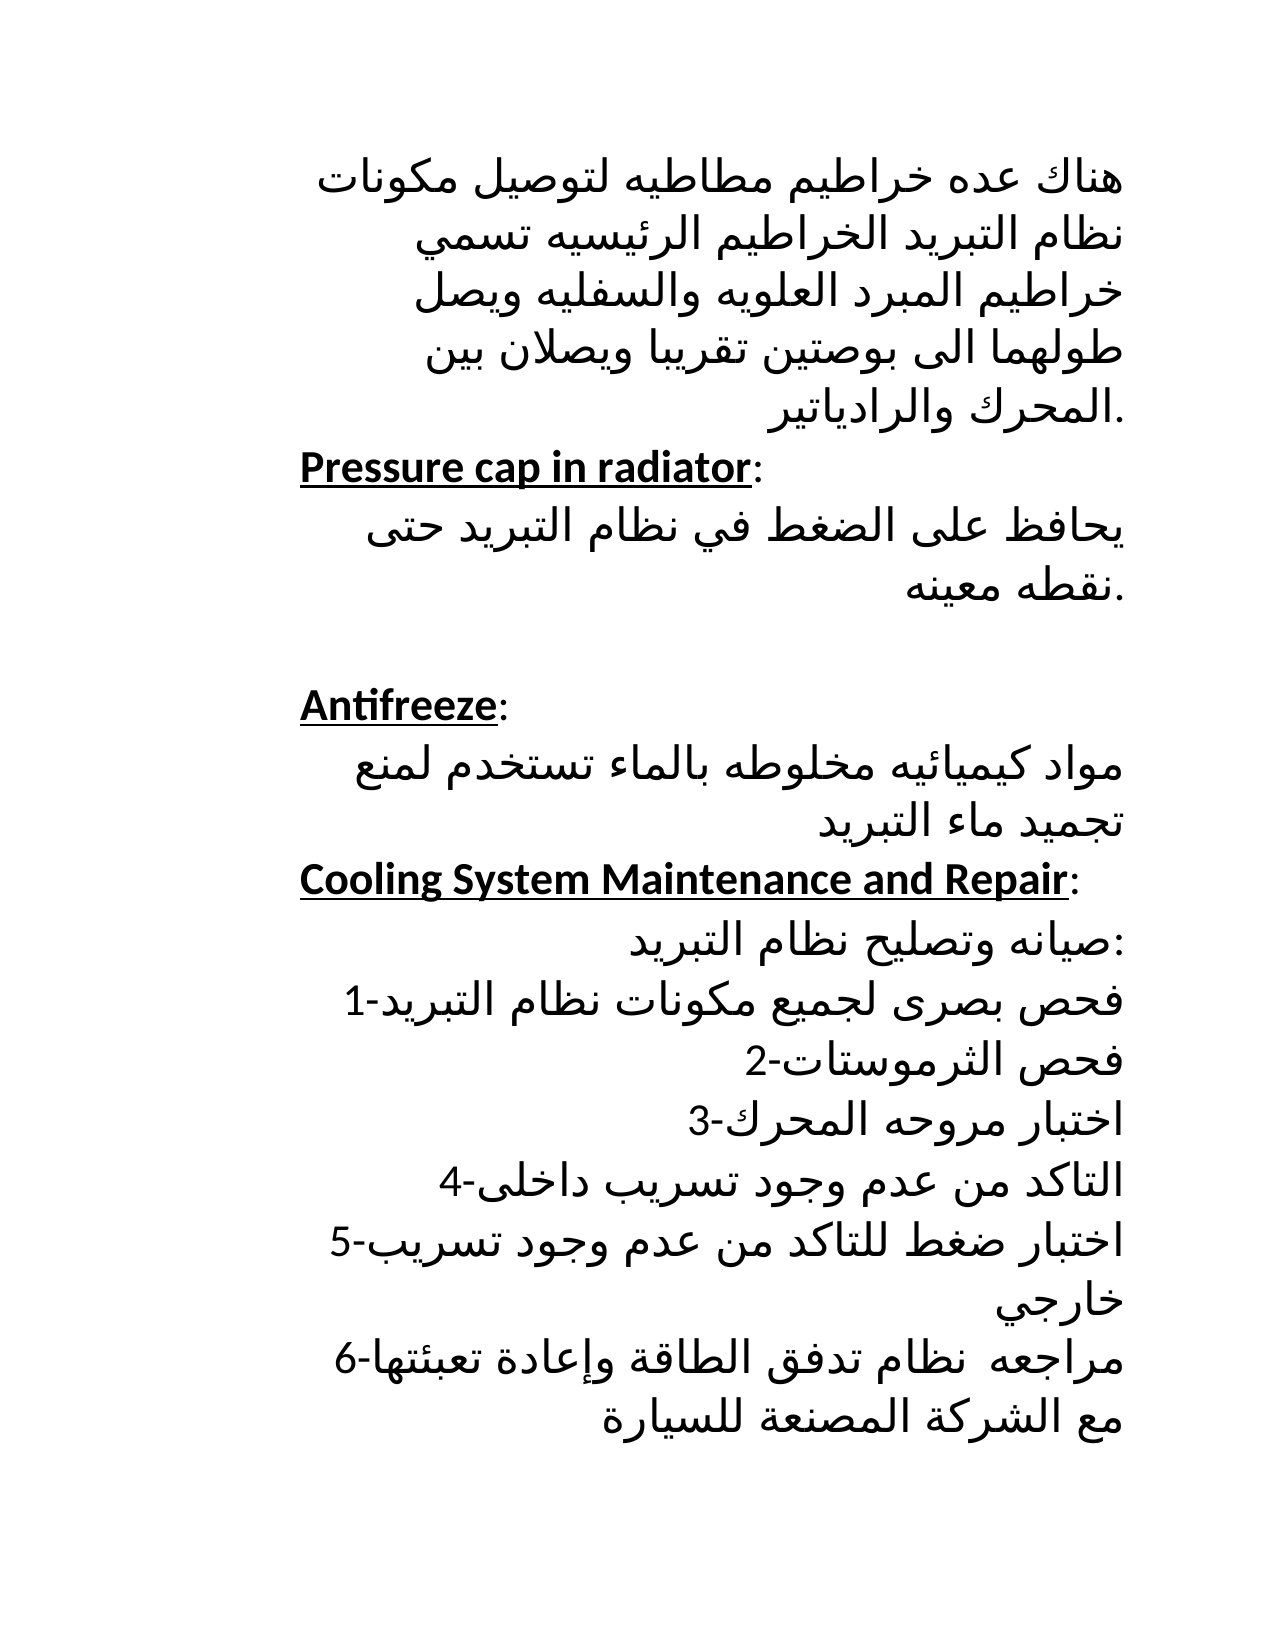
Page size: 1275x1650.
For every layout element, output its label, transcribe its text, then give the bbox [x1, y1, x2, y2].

list مواد كيميائيه مخلوطه بالماء تستخدم لمنع تجميد ماء التبريد [300, 736, 1125, 846]
list 2-فحص الثرموستات [300, 1031, 1125, 1087]
list Cooling System Maintenance and Repair: [300, 850, 1125, 906]
list Antifreeze: [300, 676, 1125, 732]
list 6-مراجعه نظام تدفق الطاقة وإعادة تعبئتها مع الشركة المصنعة للسيارة [300, 1329, 1125, 1442]
list Pressure cap in radiator: [300, 438, 1125, 494]
list 3-اختبار مروحه المحرك [300, 1091, 1125, 1147]
list يحافظ على الضغط في نظام التبريد حتى نقطه معينه. [300, 498, 1125, 611]
list 1-فحص بصرى لجميع مكونات نظام التبريد [300, 971, 1125, 1027]
list 4-التاكد من عدم وجود تسريب داخلى [300, 1152, 1125, 1208]
list هناك عده خراطيم مطاطيه لتوصيل مكونات نظام التبريد الخراطيم الرئيسيه تسمي خراطيم المبرد العلويه والسفليه ويصل طولهما الى بوصتين تقريبا ويصلان بين المحرك والرادياتير. [300, 150, 1125, 434]
list صيانه وتصليح نظام التبريد: [300, 910, 1125, 966]
list 5-اختبار ضغط للتاكد من عدم وجود تسريب خارجي [300, 1212, 1125, 1325]
